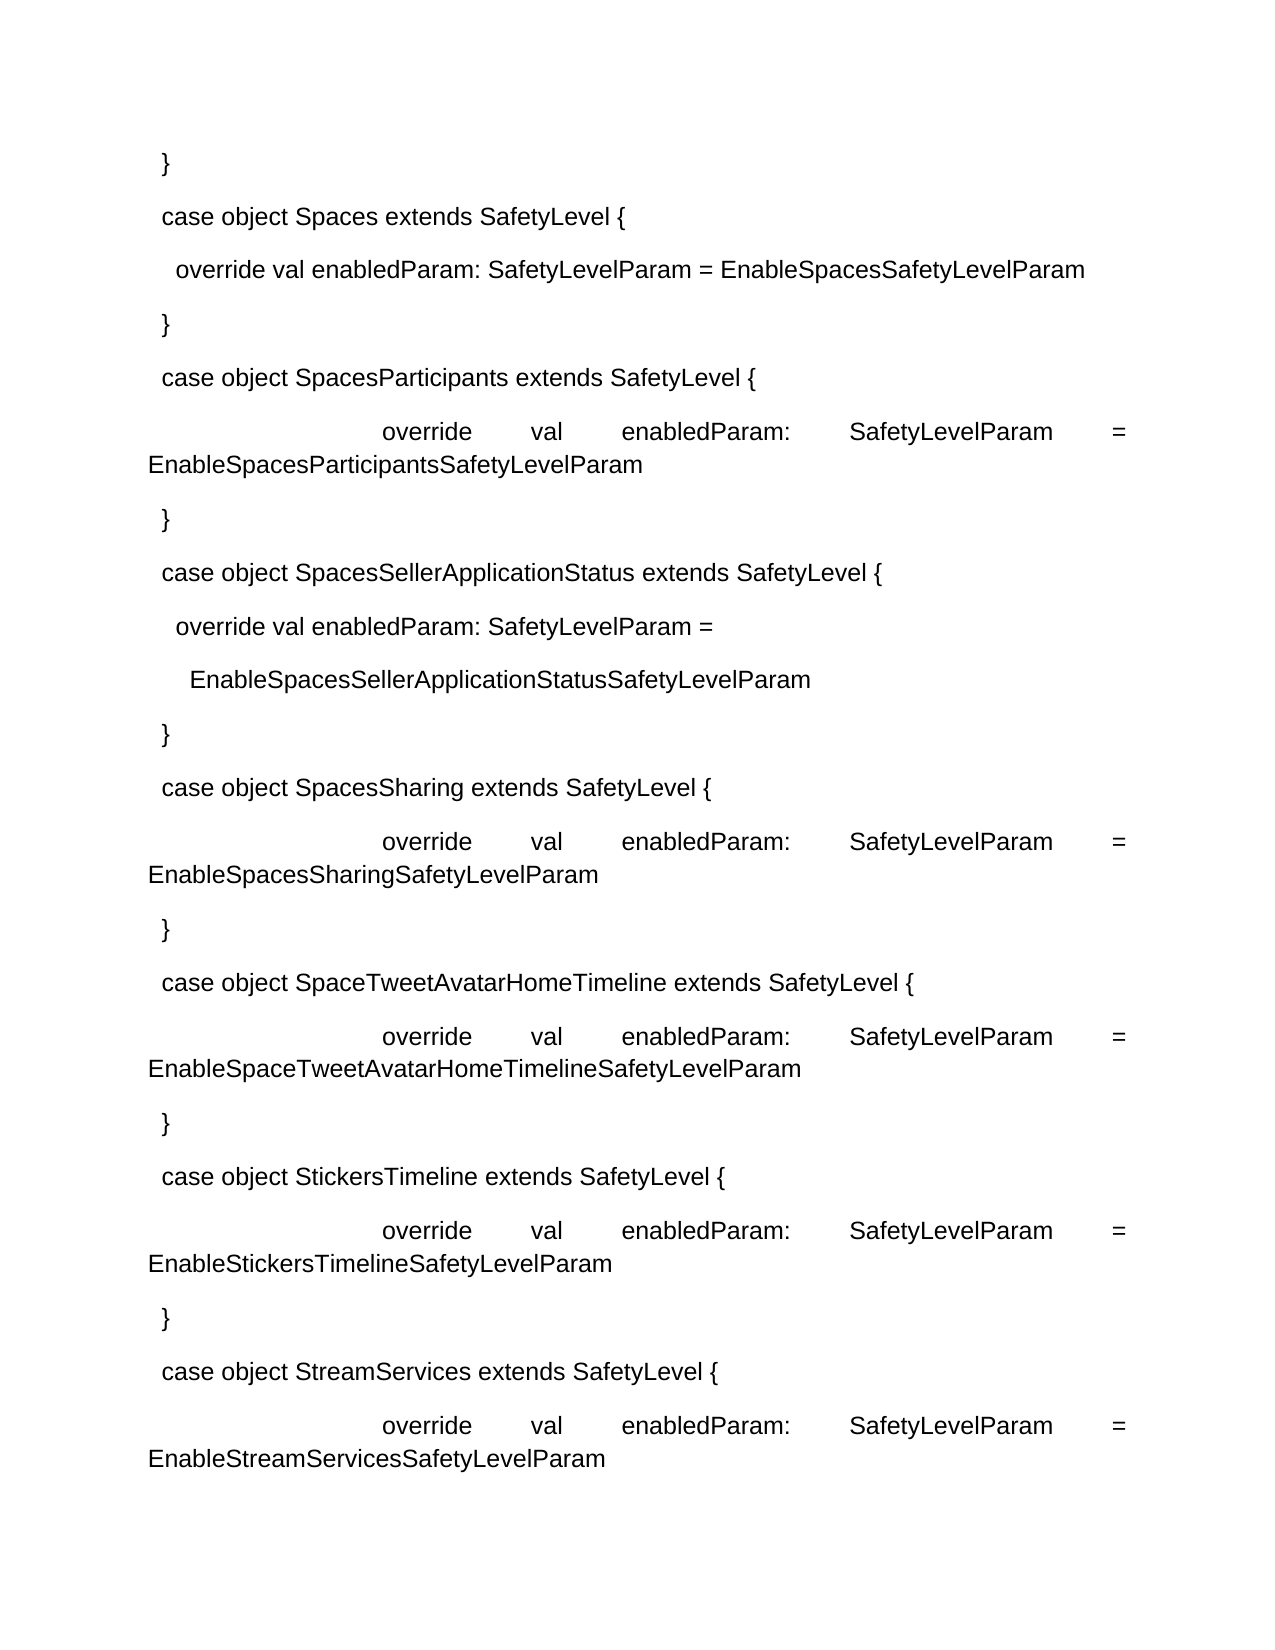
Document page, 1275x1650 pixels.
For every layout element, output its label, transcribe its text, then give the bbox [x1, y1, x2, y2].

text } [148, 309, 1127, 338]
text case object Spaces extends SafetyLevel { [148, 201, 1127, 230]
text case object SpaceTweetAvatarHomeTimeline extends SafetyLevel { [148, 968, 1127, 996]
text EnableSpacesSellerApplicationStatusSafetyLevelParam [148, 665, 1127, 694]
text case object StreamServices extends SafetyLevel { [148, 1357, 1127, 1386]
text } [148, 719, 1127, 748]
text } [148, 1108, 1127, 1137]
text case object SpacesSellerApplicationStatus extends SafetyLevel { [148, 558, 1127, 586]
text } [148, 1303, 1127, 1332]
text override val enabledParam: SafetyLevelParam = EnableSpacesSharingSafetyLevelParam [148, 827, 1127, 889]
text override val enabledParam: SafetyLevelParam = EnableStreamServicesSafetyLevelParam [148, 1411, 1127, 1472]
text case object SpacesSharing extends SafetyLevel { [148, 773, 1127, 802]
text override val enabledParam: SafetyLevelParam = EnableStickersTimelineSafetyLevelParam [148, 1216, 1127, 1278]
text override val enabledParam: SafetyLevelParam = EnableSpacesSafetyLevelParam [148, 255, 1127, 284]
text case object SpacesParticipants extends SafetyLevel { [148, 363, 1127, 392]
text case object StickersTimeline extends SafetyLevel { [148, 1162, 1127, 1191]
text } [148, 914, 1127, 942]
text override val enabledParam: SafetyLevelParam = [148, 611, 1127, 640]
text } [148, 148, 1127, 176]
text } [148, 504, 1127, 532]
text override val enabledParam: SafetyLevelParam = EnableSpacesParticipantsSafetyLevelParam [148, 417, 1127, 479]
text override val enabledParam: SafetyLevelParam = EnableSpaceTweetAvatarHomeTimelineSafetyLevelParam [148, 1021, 1127, 1083]
